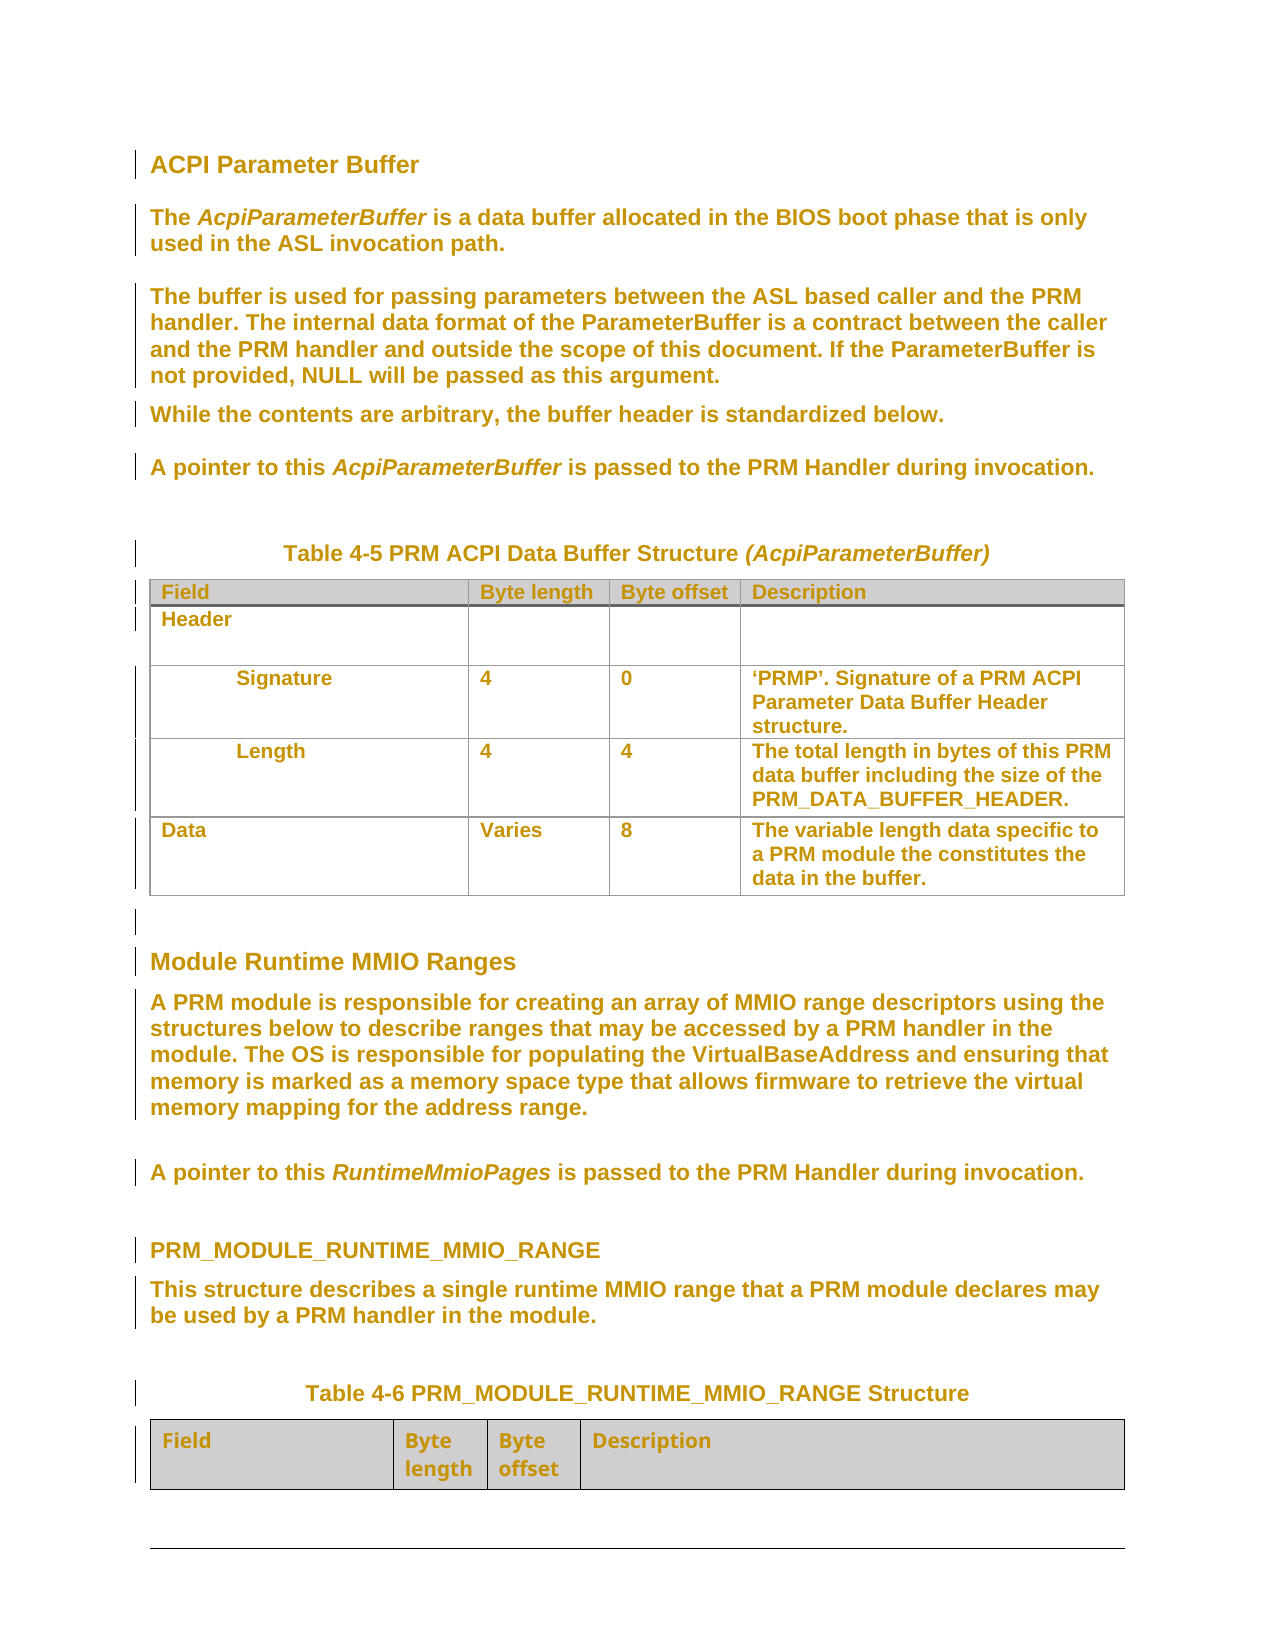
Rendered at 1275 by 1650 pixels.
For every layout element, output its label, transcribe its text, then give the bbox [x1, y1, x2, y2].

table_cell The total length in bytes of this PRM data buffer including the size of the PRM_DATA_BUFFER_HEADER. [741, 739, 1124, 816]
text The AcpiParameterBuffer is a data buffer allocated in the BIOS boot phase that is only used in the ASL invocation path. [150, 204, 1125, 256]
table_header Byte offset [610, 580, 740, 604]
table_cell [469, 607, 609, 665]
table_cell 4 [610, 739, 740, 816]
table_header Field [151, 1420, 393, 1489]
text While the contents are arbitrary, the buffer header is standardized below. [150, 401, 1125, 427]
table_cell ‘PRMP’. Signature of a PRM ACPI Parameter Data Buffer Header structure. [741, 666, 1124, 738]
text This structure describes a single runtime MMIO range that a PRM module declares may be used by a PRM handler in the module. [150, 1276, 1125, 1328]
table_cell 4 [469, 666, 609, 738]
text The buffer is used for passing parameters between the ASL based caller and the PRM handler. The internal data format of the ParameterBuffer is a contract between the caller and the PRM handler and outside the scope of this document. If the ParameterBuffer is not provided, NULL will be passed as this argument. [150, 283, 1125, 388]
table_cell [610, 607, 740, 665]
table_cell Data [151, 818, 468, 895]
table_header Field [151, 580, 468, 604]
text A pointer to this RuntimeMmioPages is passed to the PRM Handler during invocation. [150, 1159, 1125, 1186]
table_header Description [741, 580, 1124, 604]
table_cell Length [151, 739, 468, 816]
subtitle PRM_MODULE_RUNTIME_MMIO_RANGE [150, 1237, 1125, 1263]
table_cell 4 [469, 739, 609, 816]
table_cell Varies [469, 818, 609, 895]
table_cell Signature [151, 666, 468, 738]
table_header Byte length [394, 1420, 487, 1489]
text A PRM module is responsible for creating an array of MMIO range descriptors using the structures below to describe ranges that may be accessed by a PRM handler in the module. The OS is responsible for populating the VirtualBaseAddress and ensuring that memory is marked as a memory space type that allows firmware to retrieve the virtual memory mapping for the address range. [150, 989, 1125, 1120]
table_cell The variable length data specific to a PRM module the constitutes the data in the buffer. [741, 818, 1124, 895]
table_header Byte length [469, 580, 609, 604]
table_cell [741, 607, 1124, 665]
table_header Description [581, 1420, 1124, 1489]
text A pointer to this AcpiParameterBuffer is passed to the PRM Handler during invocation. [150, 453, 1125, 480]
table_cell 0 [610, 666, 740, 738]
table_header Byte offset [488, 1420, 580, 1489]
table_cell Header [151, 607, 468, 665]
text Table 4-5 PRM ACPI Data Buffer Structure (AcpiParameterBuffer) [150, 540, 1125, 567]
subtitle ACPI Parameter Buffer [150, 150, 1125, 179]
table_cell 8 [610, 818, 740, 895]
subtitle Module Runtime MMIO Ranges [150, 947, 1125, 976]
text Table 4-6 PRM_MODULE_RUNTIME_MMIO_RANGE Structure [150, 1380, 1125, 1406]
